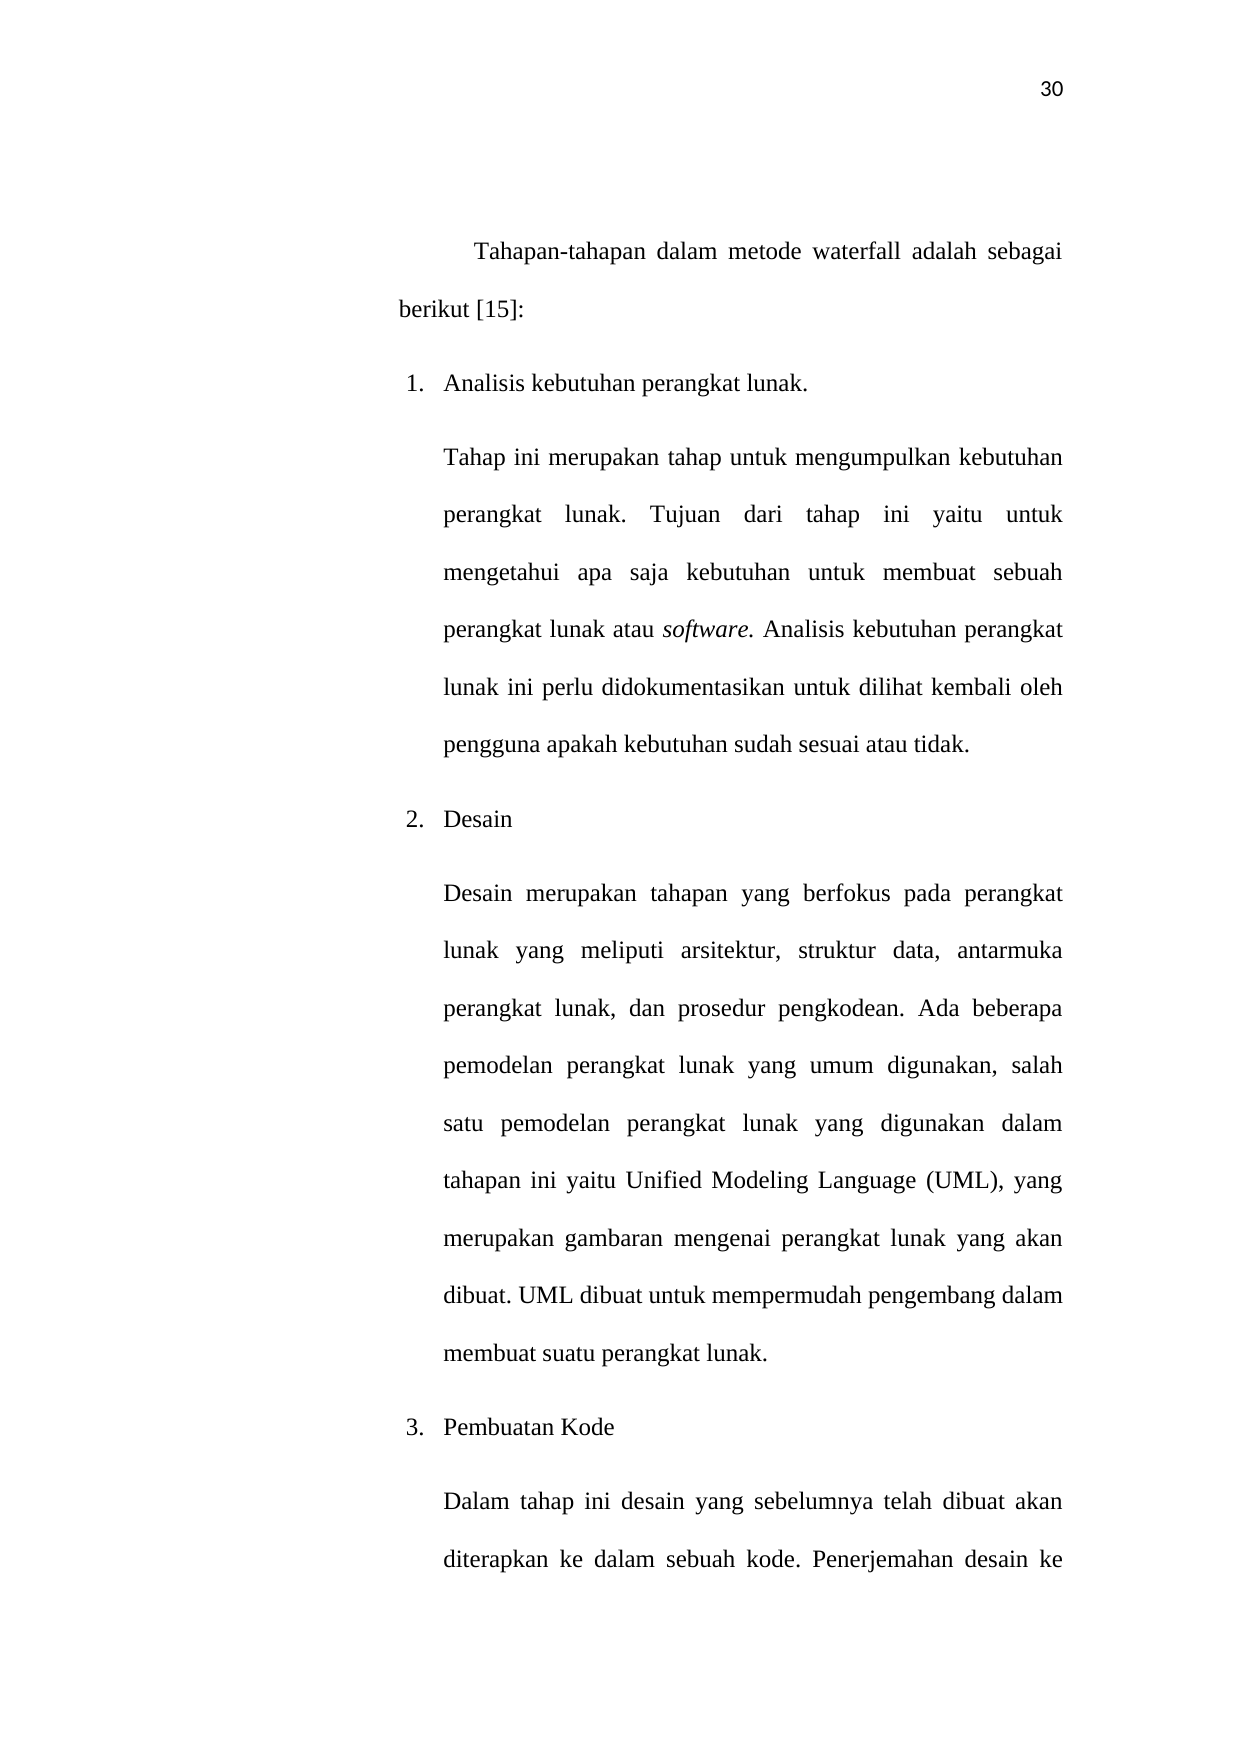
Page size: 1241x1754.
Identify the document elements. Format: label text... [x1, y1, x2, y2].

text Tahap ini merupakan tahap untuk mengumpulkan kebutuhan perangkat lunak. Tujuan dari tahap ini yaitu untuk mengetahui apa saja kebutuhan untuk membuat sebuah perangkat lunak atau software. Analisis kebutuhan perangkat lunak ini perlu didokumentasikan untuk dilihat kembali oleh pengguna apakah kebutuhan sudah sesuai atau tidak. [443, 442, 1063, 758]
text Tahapan-tahapan dalam metode waterfall adalah sebagai berikut [15]: [399, 236, 1063, 322]
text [443, 1486, 1063, 1572]
list Desain [406, 804, 1063, 832]
text Desain merupakan tahapan yang berfokus pada perangkat lunak yang meliputi arsitektur, struktur data, antarmuka perangkat lunak, dan prosedur pengkodean. Ada beberapa pemodelan perangkat lunak yang umum digunakan, salah satu pemodelan perangkat lunak yang digunakan dalam tahapan ini yaitu Unified Modeling Language (UML), yang merupakan gambaran mengenai perangkat lunak yang akan dibuat. UML dibuat untuk mempermudah pengembang dalam membuat suatu perangkat lunak. [443, 878, 1063, 1367]
list Pembuatan Kode [406, 1412, 1063, 1441]
list Analisis kebutuhan perangkat lunak. [406, 368, 1063, 397]
